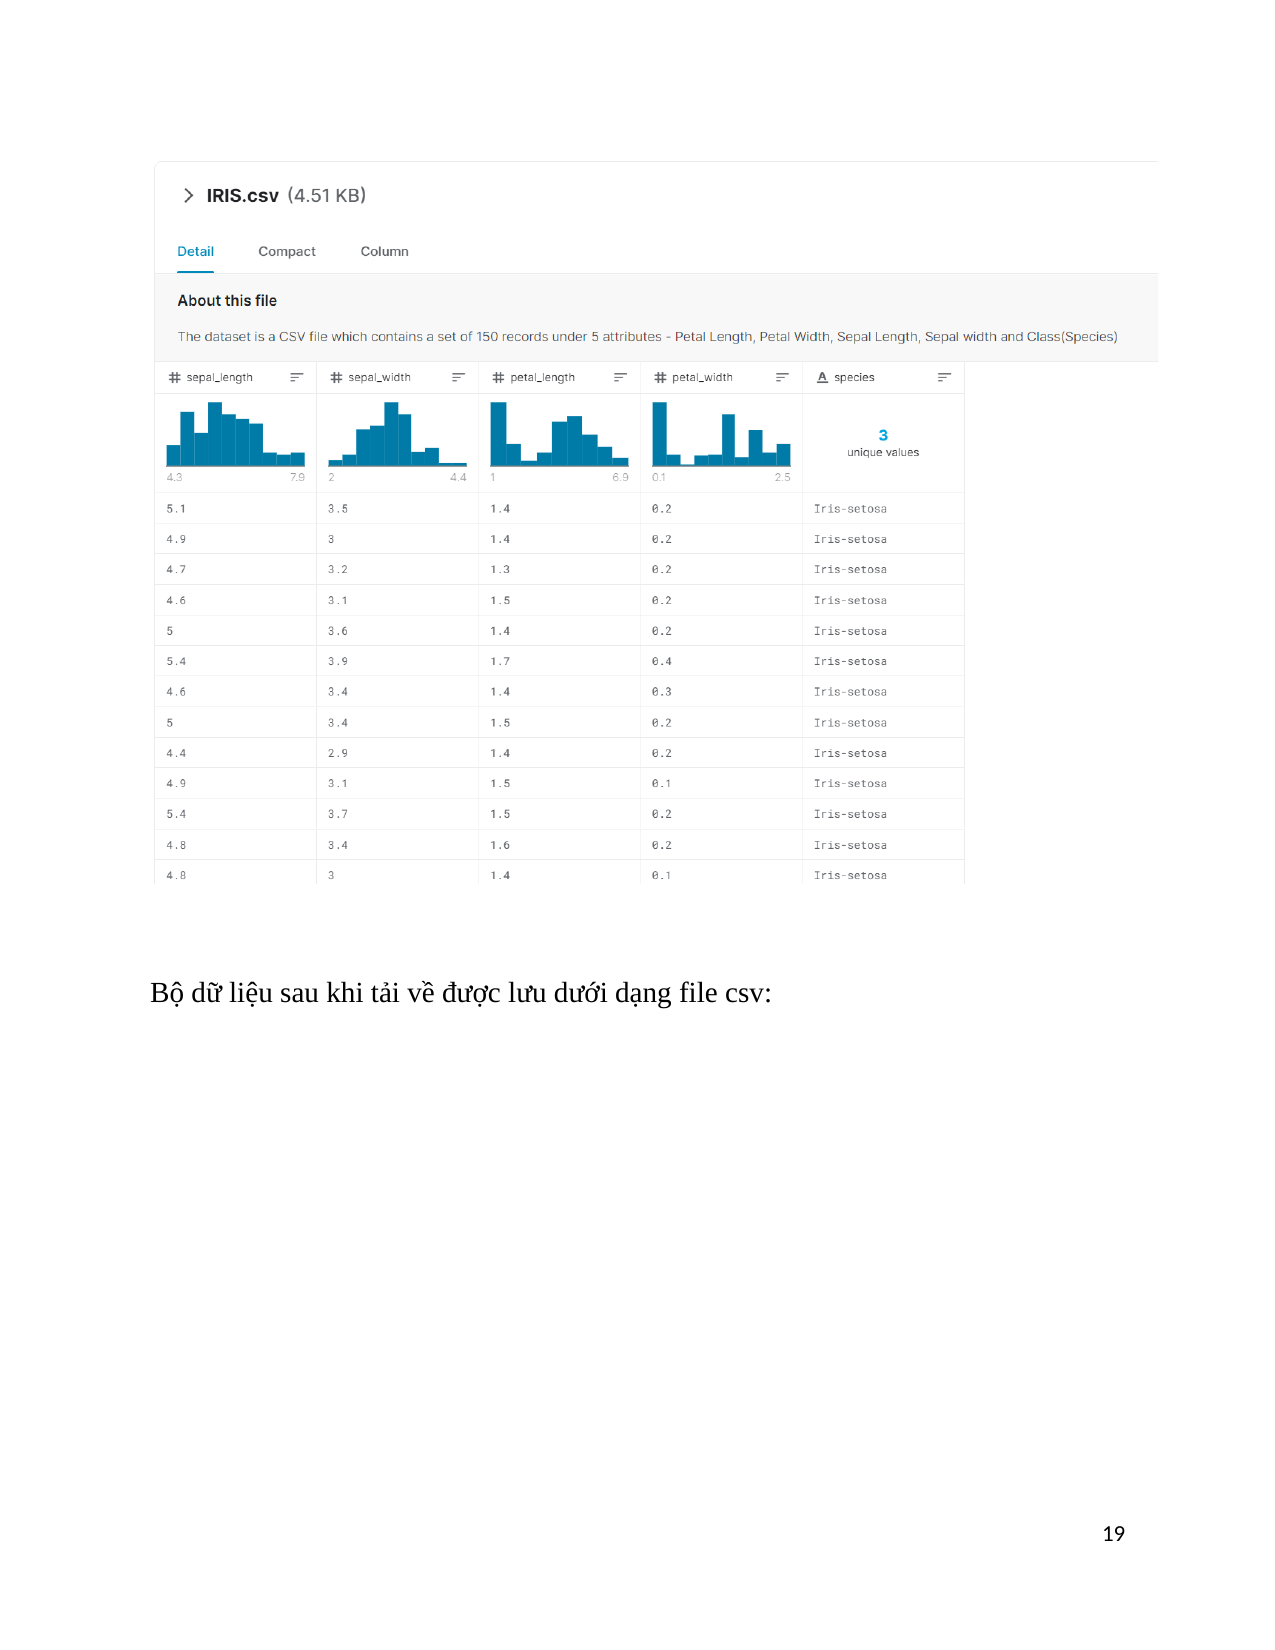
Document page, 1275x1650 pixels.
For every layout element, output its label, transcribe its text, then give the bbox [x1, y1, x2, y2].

text Bộ dữ liệu sau khi tải về được lưu dưới dạng file csv: [150, 975, 1125, 1009]
picture [139, 150, 1159, 884]
